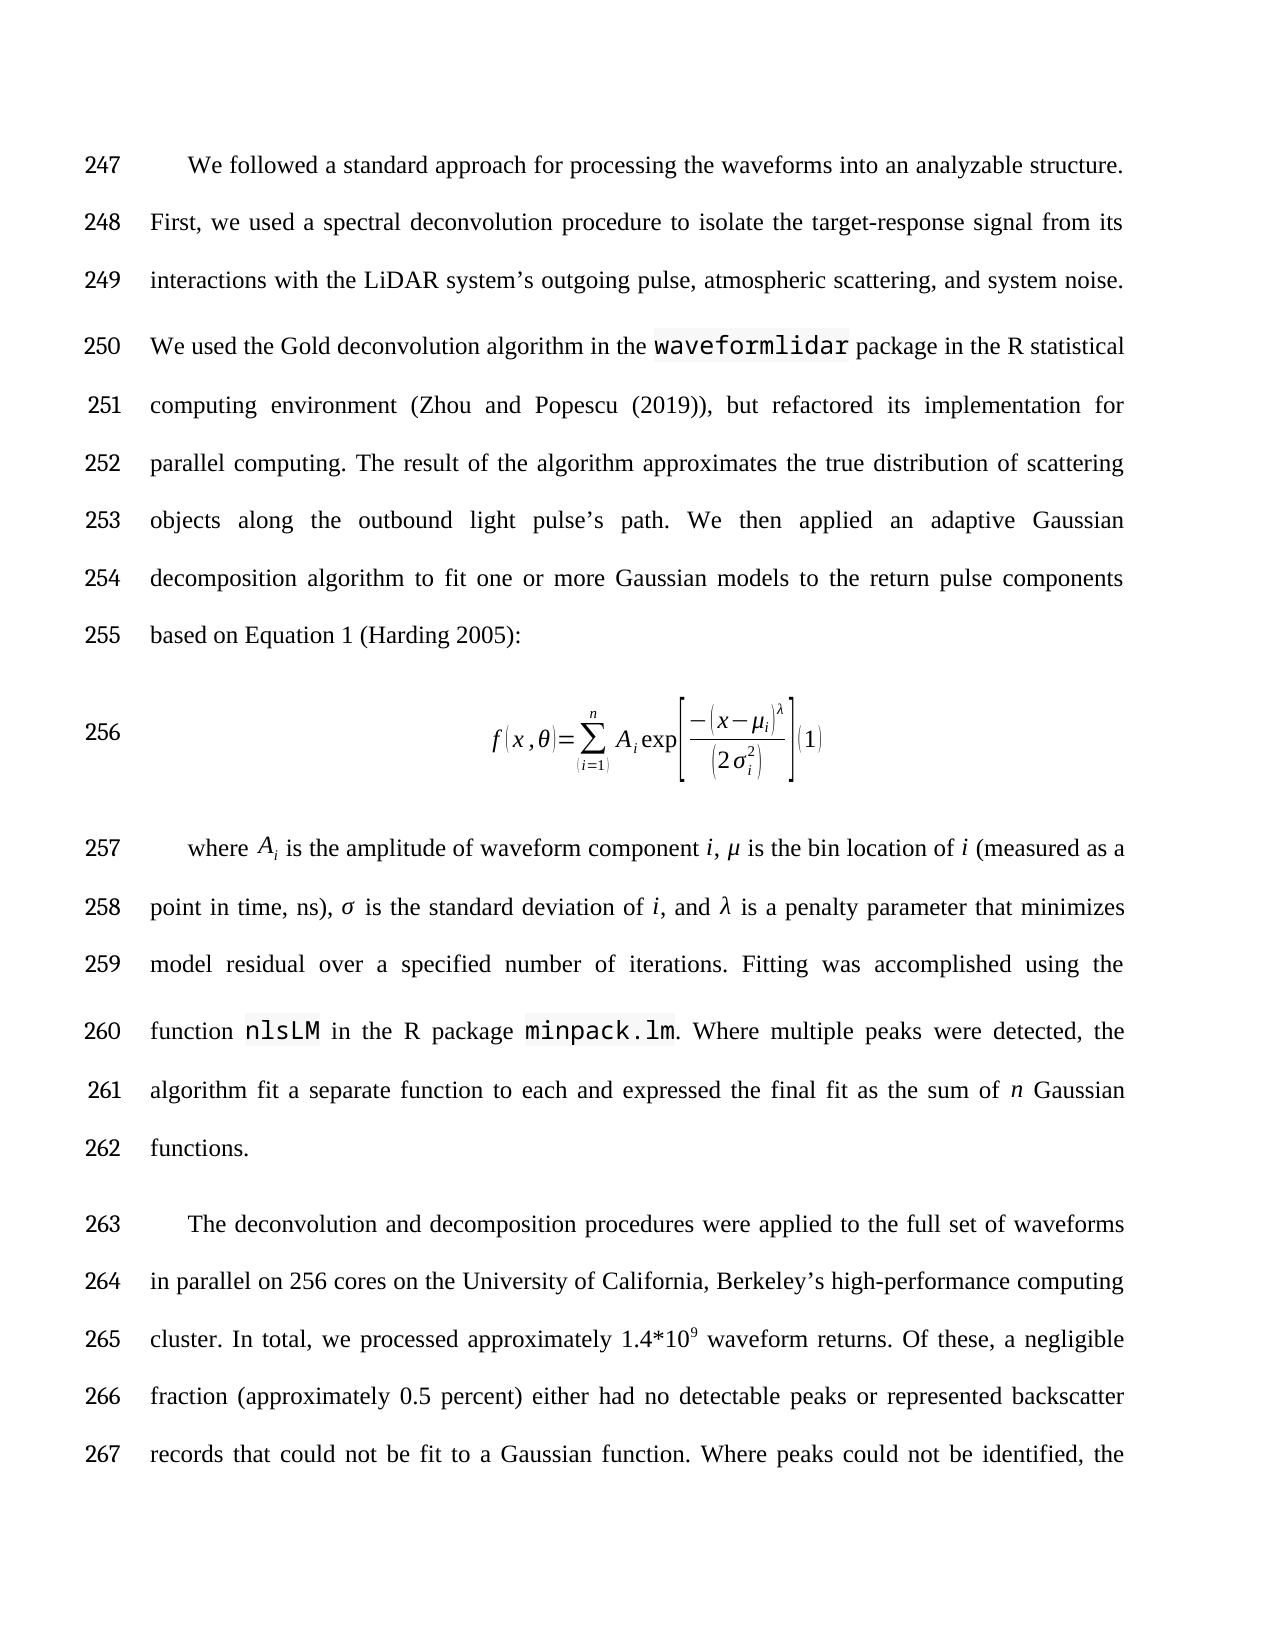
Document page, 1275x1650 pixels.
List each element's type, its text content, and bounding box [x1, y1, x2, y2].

text where is the amplitude of waveform component , is the bin location of (measured as a point in time, ns), is the standard deviation of , and is a penalty parameter that minimizes model residual over a specified number of iterations. Fitting was accomplished using the function nlsLM in the R package minpack.lm. Where multiple peaks were detected, the algorithm fit a separate function to each and expressed the final fit as the sum of Gaussian functions. [150, 832, 1125, 1161]
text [150, 1209, 1125, 1468]
text We followed a standard approach for processing the waveforms into an analyzable structure. First, we used a spectral deconvolution procedure to isolate the target-response signal from its interactions with the LiDAR system’s outgoing pulse, atmospheric scattering, and system noise. We used the Gold deconvolution algorithm in the waveformlidar package in the R statistical computing environment (Zhou and Popescu (2019)), but refactored its implementation for parallel computing. The result of the algorithm approximates the true distribution of scattering objects along the outbound light pulse’s path. We then applied an adaptive Gaussian decomposition algorithm to fit one or more Gaussian models to the return pulse components based on Equation 1 (Harding 2005): [150, 150, 1125, 649]
